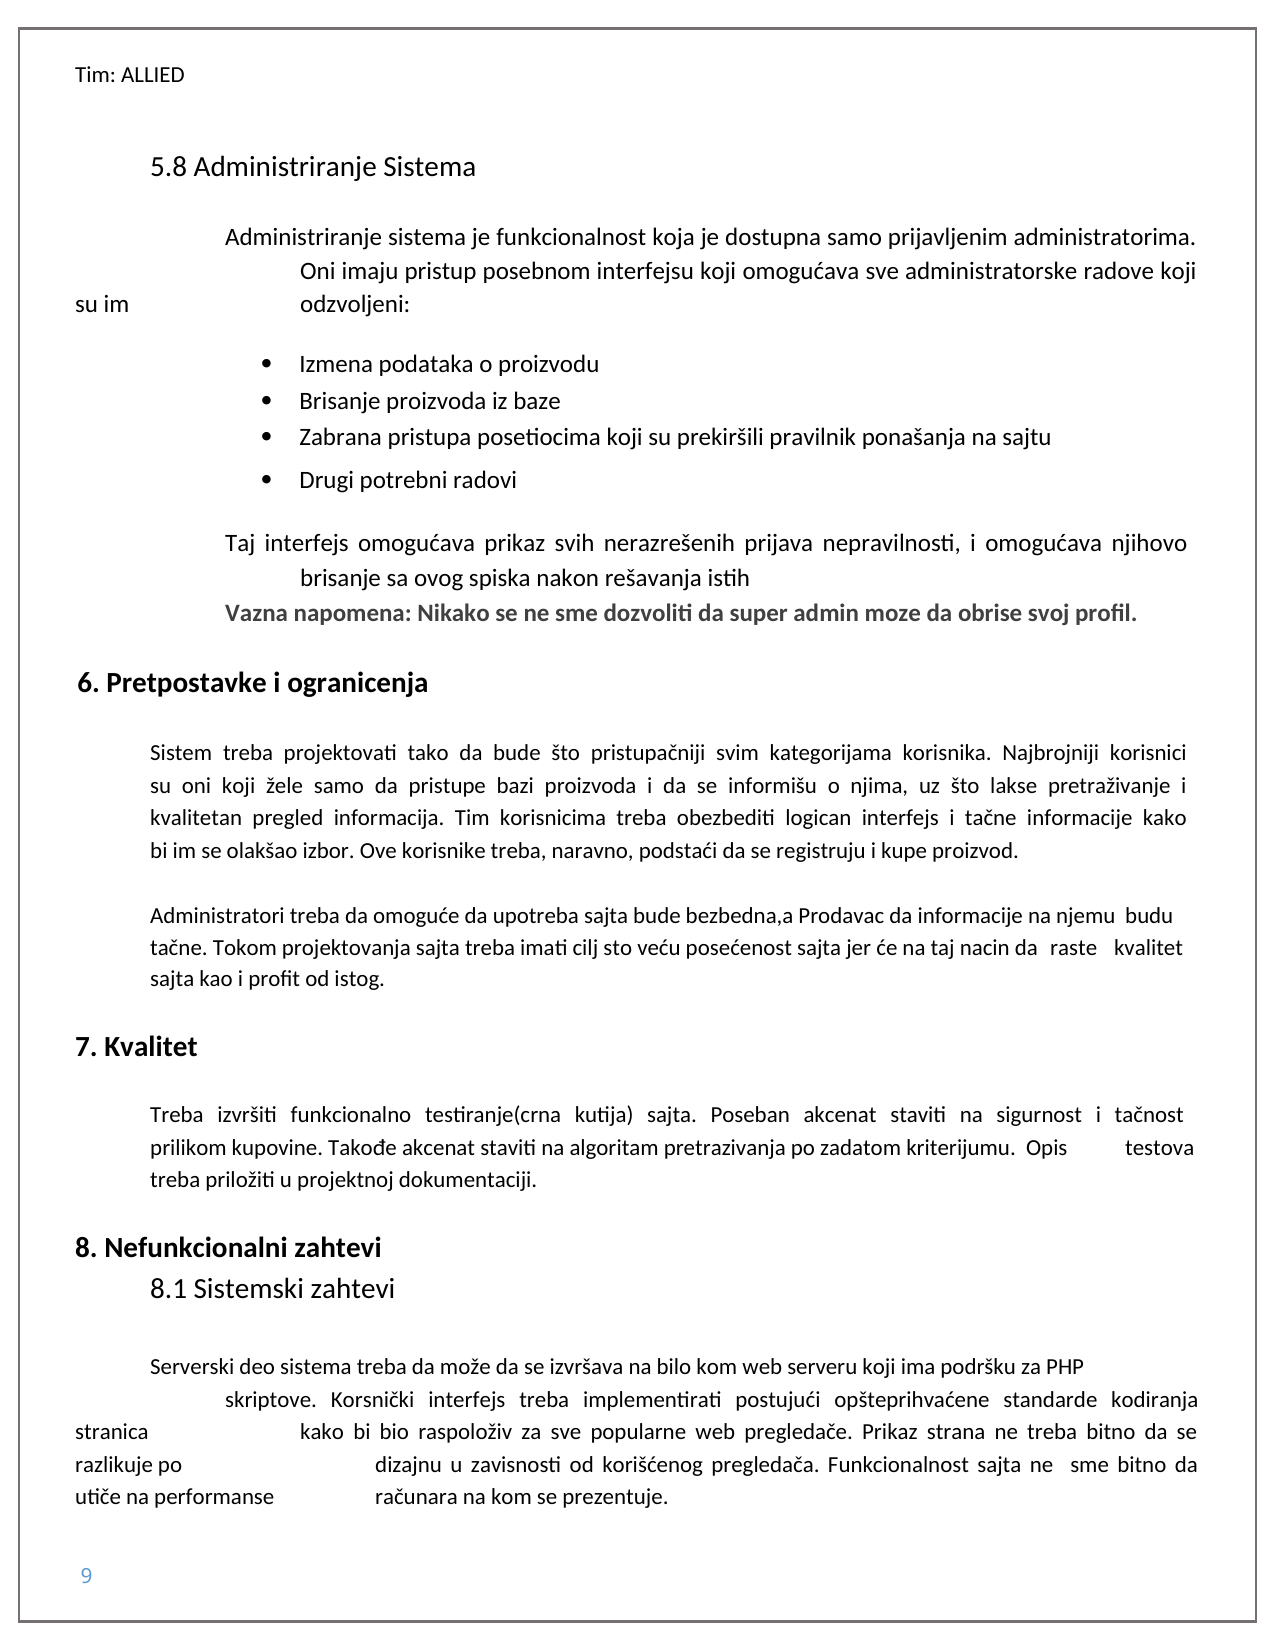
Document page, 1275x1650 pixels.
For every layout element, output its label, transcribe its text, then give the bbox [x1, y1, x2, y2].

text 7. Kvalitet [75, 1028, 1200, 1064]
text Sistem treba projektovati tako da bude što pristupačniji svim kategorijama korisnika. Najbrojniji korisnici su oni koji žele samo da pristupe bazi proizvoda i da se informišu o njima, uz što lakse pretraživanje i kvalitetan pregled informacija. Tim korisnicima treba obezbediti logican interfejs i tačne informacije kako bi im se olakšao izbor. Ove korisnike treba, naravno, podstaći da se registruju i kupe proizvod. [75, 738, 1200, 864]
text Vazna napomena: Nikako se ne sme dozvoliti da super admin moze da obrise svoj profil. [77, 597, 1198, 627]
text Treba izvršiti funkcionalno testiranje(crna kutija) sajta. Poseban akcenat staviti na sigurnost i tačnost prilikom kupovine. Takođe akcenat staviti na algoritam pretrazivanja po zadatom kriterijumu. Opis testova treba priložiti u projektnoj dokumentaciji. [75, 1101, 1200, 1193]
list Izmena podataka o proizvodu [262, 349, 1144, 379]
text Administriranje sistema je funkcionalnost koja je dostupna samo prijavljenim administratorima. Oni imaju pristup posebnom interfejsu koji omogućava sve administratorske radove koji su im odzvoljeni: [75, 221, 1198, 319]
list Brisanje proizvoda iz baze [262, 385, 1200, 415]
text Administratori treba da omoguće da upotreba sajta bude bezbedna,a Prodavac da informacije na njemu budu tačne. Tokom projektovanja sajta treba imati cilj sto veću posećenost sajta jer će na taj nacin da raste kvalitet sajta kao i profit od istog. [75, 901, 1200, 992]
text Serverski deo sistema treba da može da se izvršava na bilo kom web serveru koji ima podršku za PHP skriptove. Korsnički interfejs treba implementirati postujući opšteprihvaćene standarde kodiranja stranica kako bi bio raspoloživ za sve popularne web pregledače. Prikaz strana ne treba bitno da se razlikuje po dizajnu u zavisnosti od korišćenog pregledača. Funkcionalnost sajta ne sme bitno da utiče na performanse računara na kom se prezentuje. [75, 1352, 1200, 1510]
text 8.1 Sistemski zahtevi [75, 1270, 1200, 1306]
list Zabrana pristupa posetiocima koji su prekiršili pravilnik ponašanja na sajtu [262, 422, 1200, 452]
text 6. Pretpostavke i ogranicenja [77, 664, 1198, 699]
list Drugi potrebni radovi [262, 464, 1200, 494]
text Taj interfejs omogućava prikaz svih nerazrešenih prijava nepravilnosti, i omogućava njihovo brisanje sa ovog spiska nakon rešavanja istih [77, 527, 1198, 592]
text 5.8 Administriranje Sistema [77, 148, 1198, 184]
text 8. Nefunkcionalni zahtevi [75, 1229, 1200, 1265]
